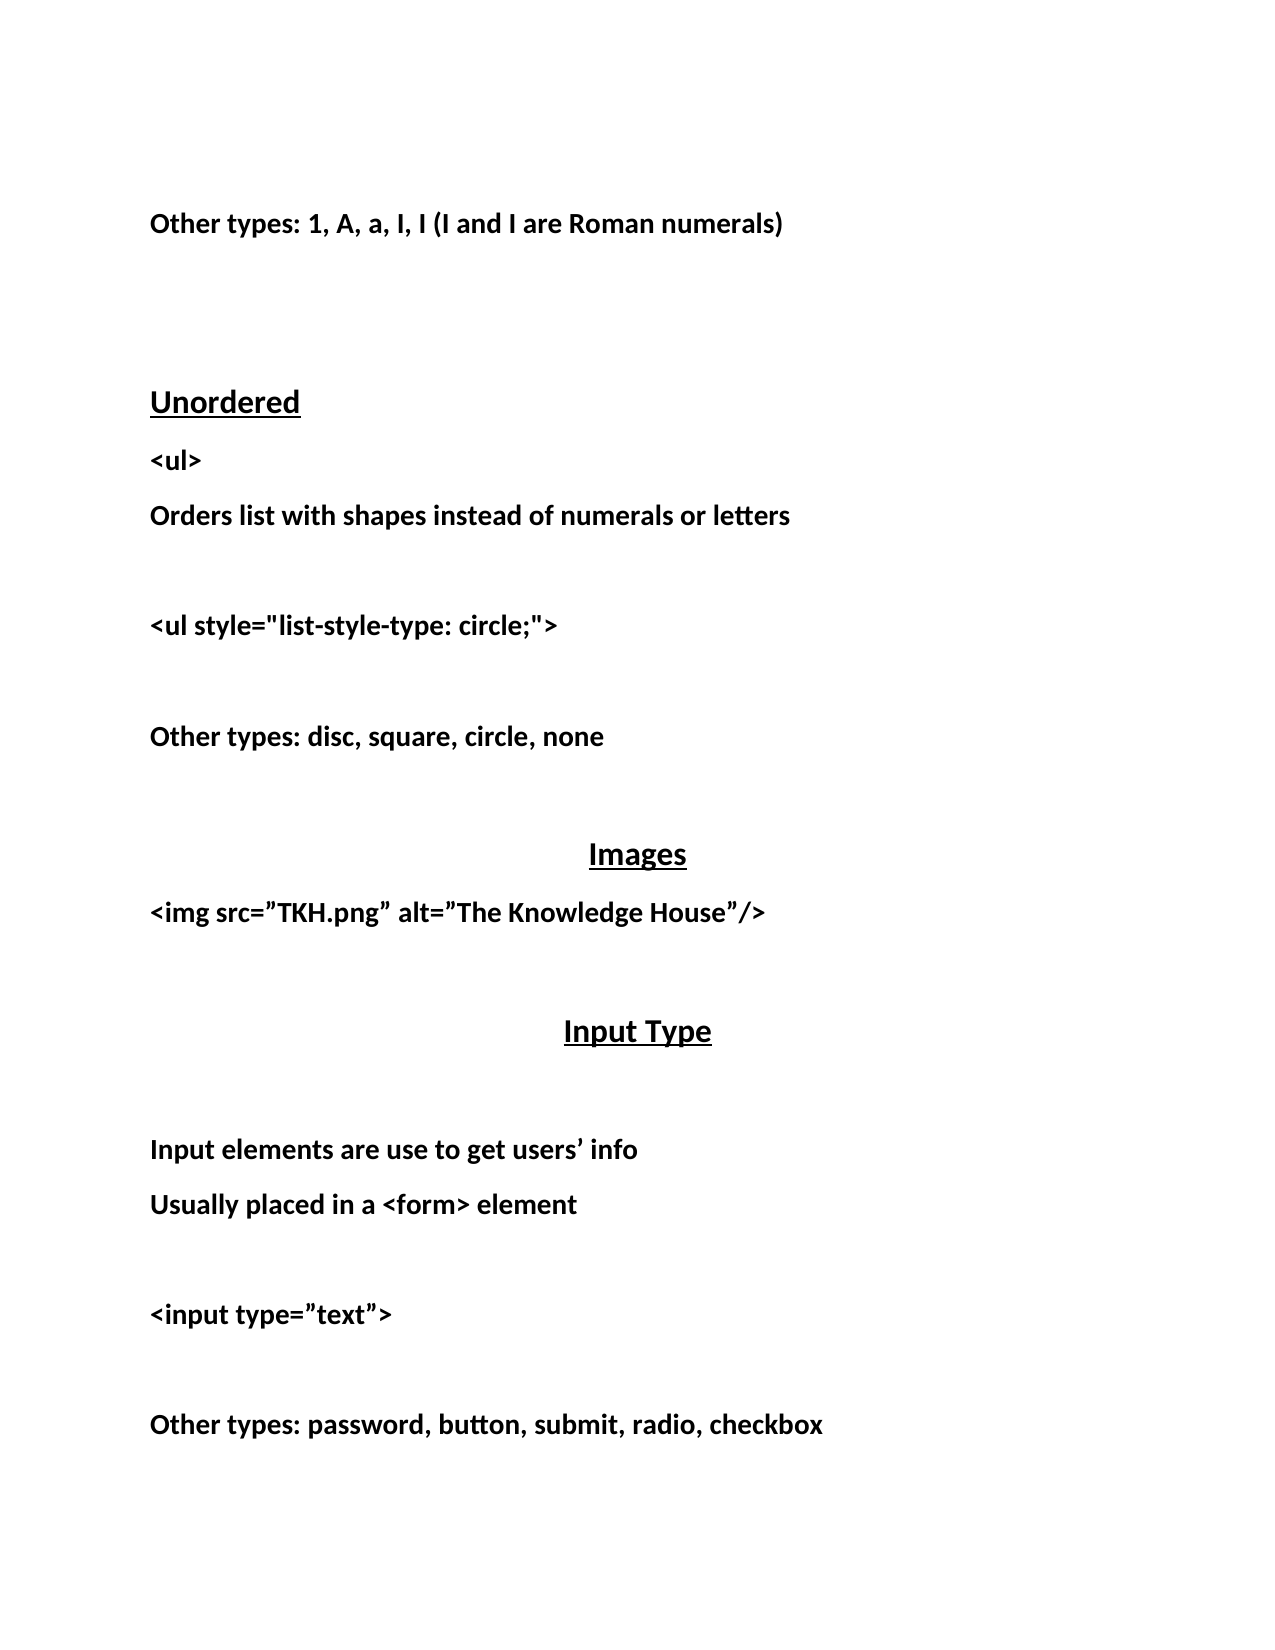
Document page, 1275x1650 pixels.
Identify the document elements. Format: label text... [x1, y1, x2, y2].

text Input Type [150, 1010, 1125, 1050]
text Images [150, 833, 1125, 874]
text Other types: password, button, submit, radio, checkbox [150, 1406, 1125, 1442]
text <ul> [150, 442, 1125, 478]
text Other types: 1, A, a, I, I (I and I are Roman numerals) [150, 205, 1125, 241]
text Usually placed in a <form> element [150, 1186, 1125, 1222]
text Input elements are use to get users’ info [150, 1131, 1125, 1167]
text <ul style="list-style-type: circle;"> [150, 607, 1125, 643]
text Other types: disc, square, circle, none [150, 718, 1125, 753]
text <img src=”TKH.png” alt=”The Knowledge House”/> [150, 894, 1125, 929]
text <input type=”text”> [150, 1296, 1125, 1332]
text Orders list with shapes instead of numerals or letters [150, 497, 1125, 533]
text Unordered [150, 381, 1125, 422]
